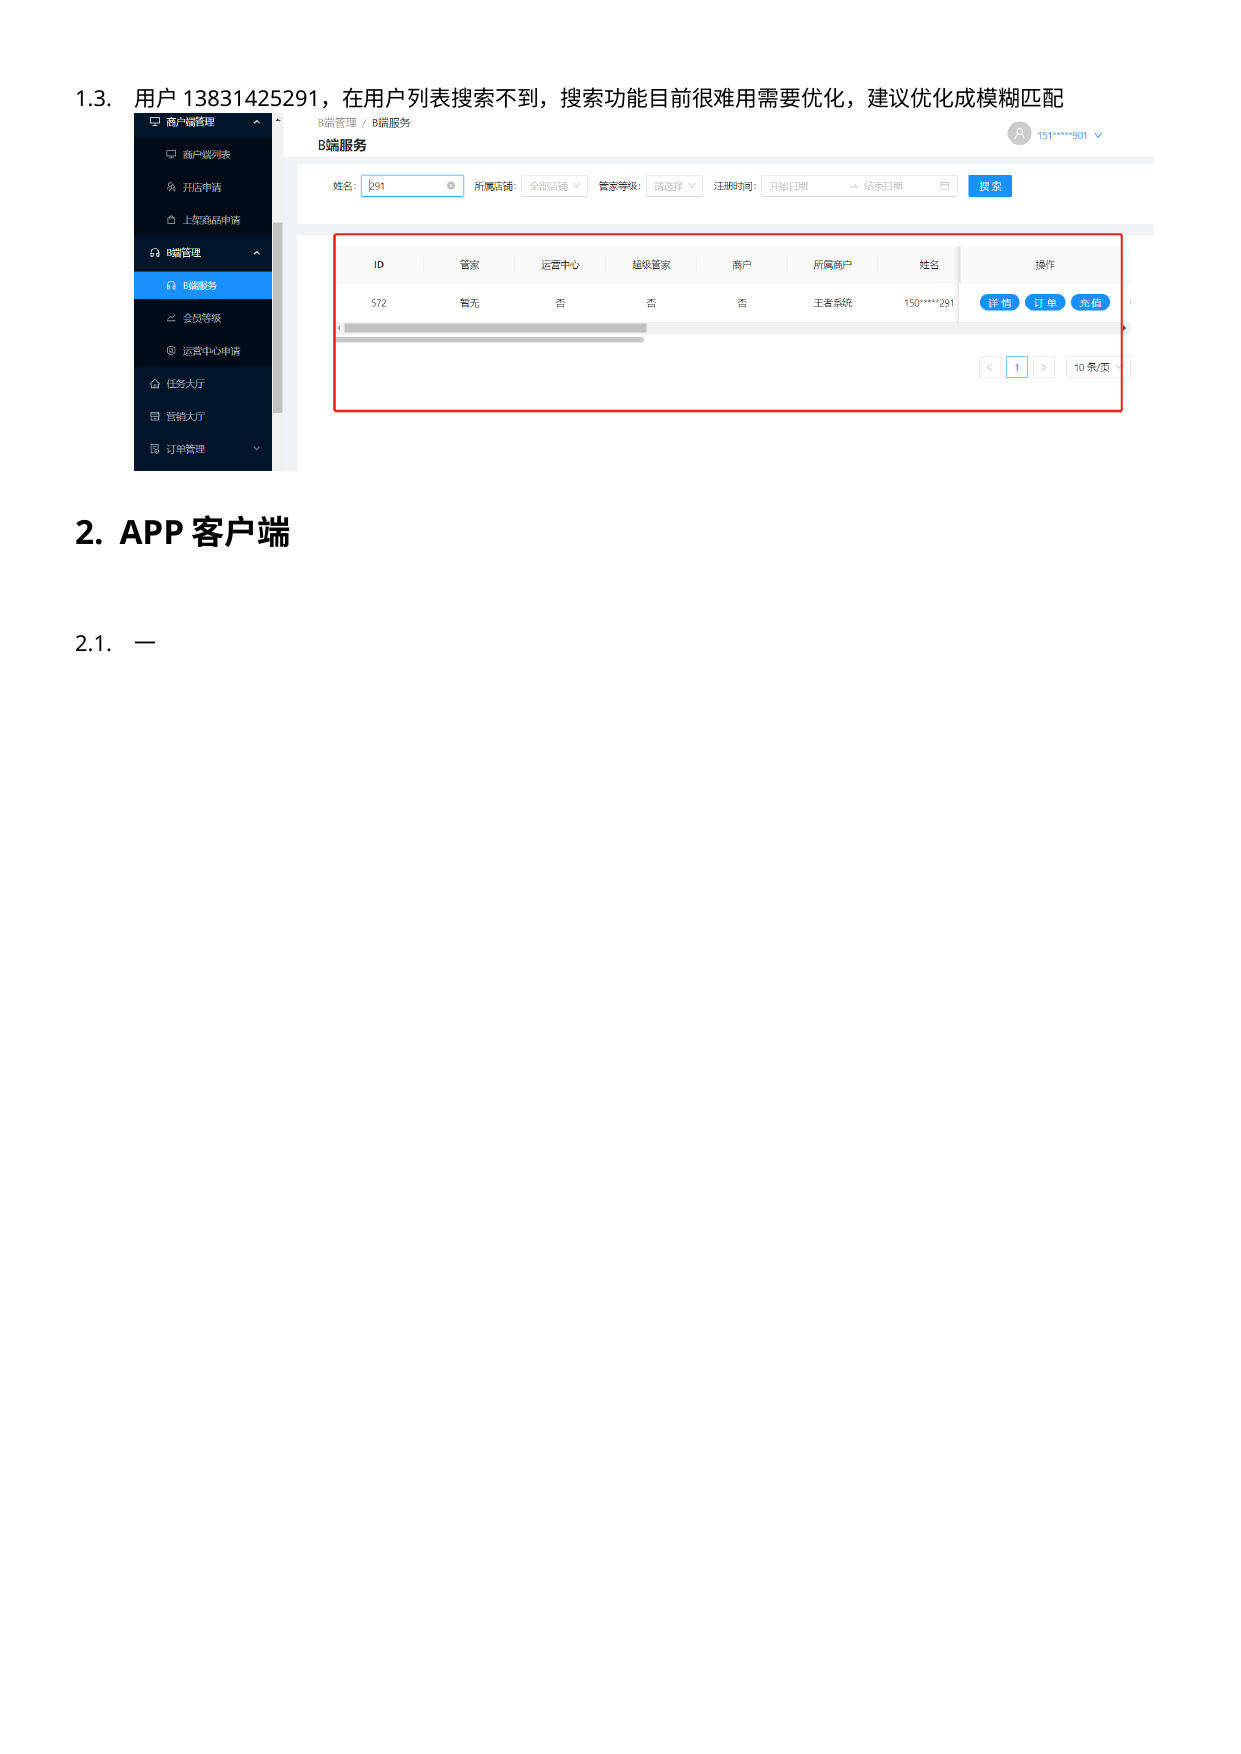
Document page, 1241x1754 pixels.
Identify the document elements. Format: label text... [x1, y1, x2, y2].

list 用户13831425291，在用户列表搜索不到，搜索功能目前很难用需要优化，建议优化成模糊匹配 [75, 81, 1165, 113]
list 一 [75, 625, 1165, 658]
picture [134, 113, 1154, 471]
subtitle APP客户端 [75, 498, 1165, 563]
